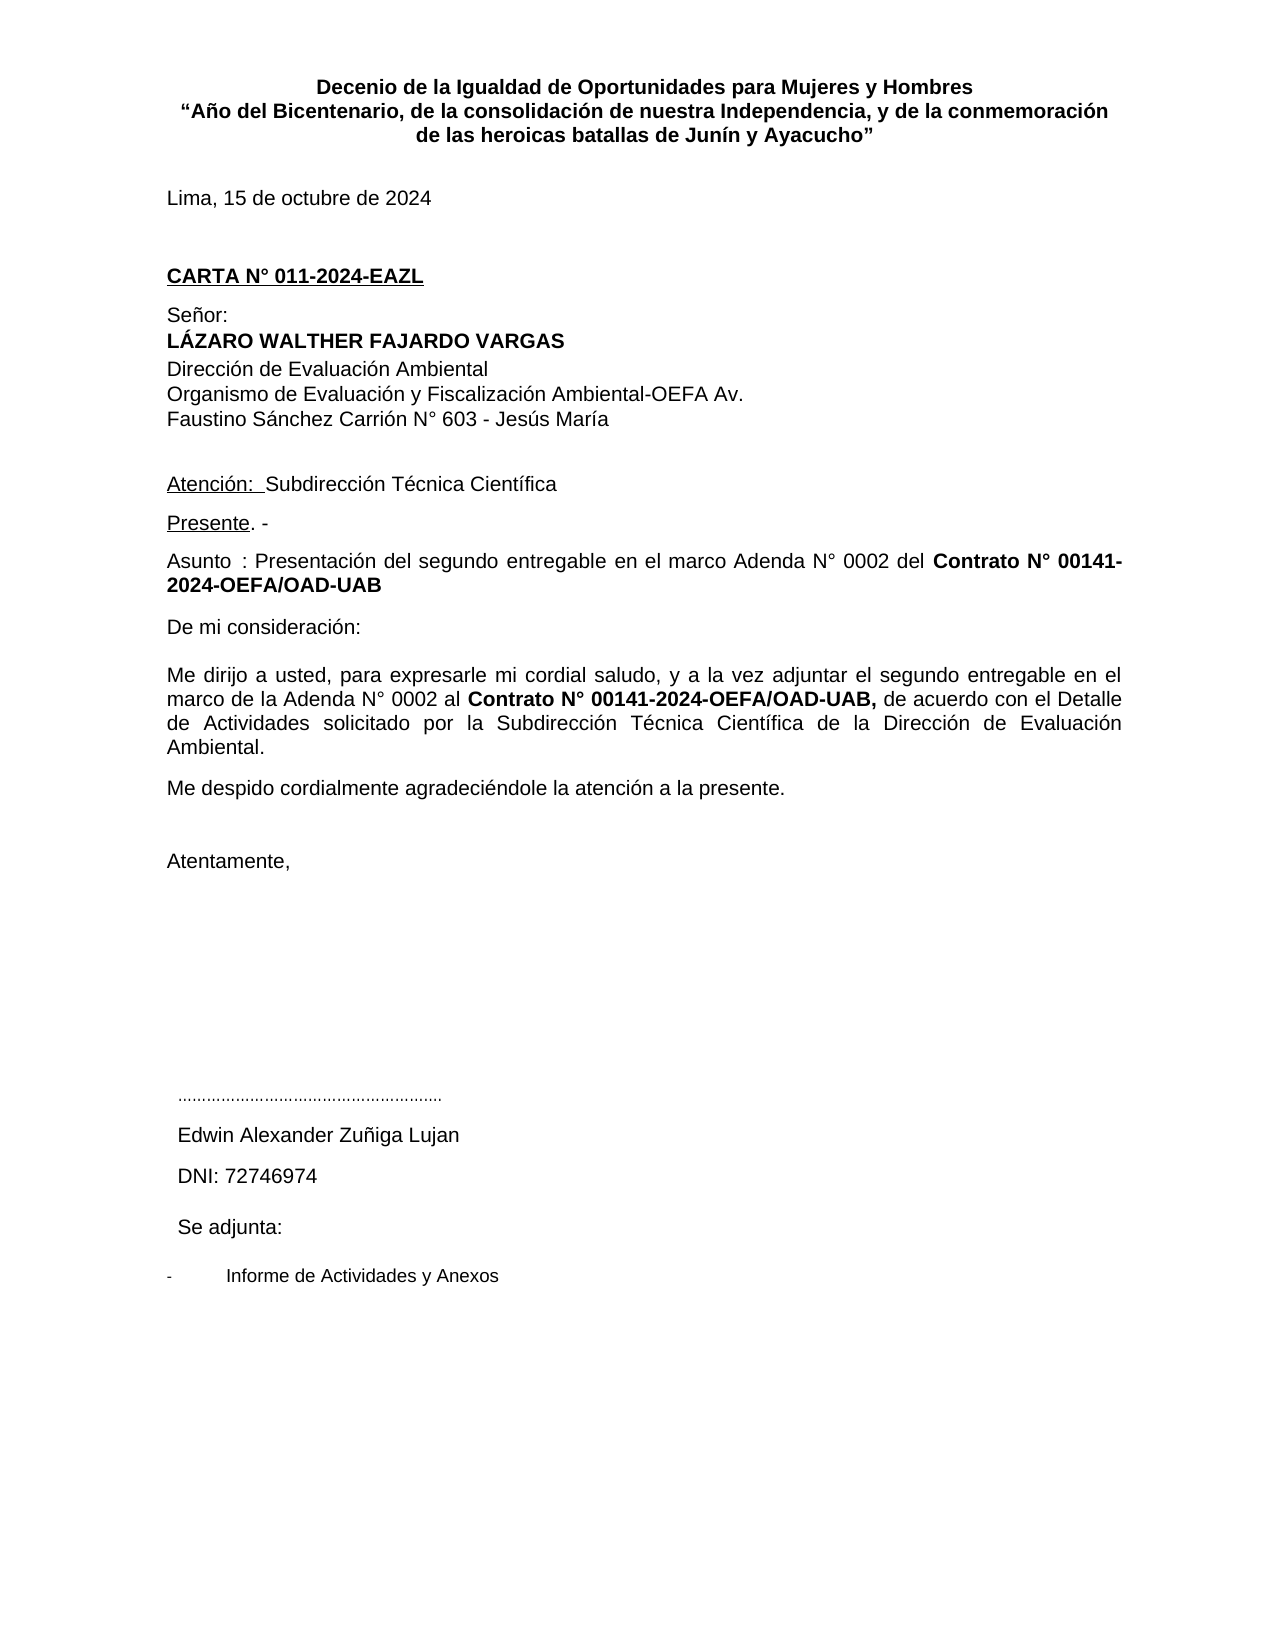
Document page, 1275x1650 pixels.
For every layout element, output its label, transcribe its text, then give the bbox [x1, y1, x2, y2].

list Informe de Actividades y Anexos [167, 1265, 966, 1287]
text Edwin Alexander Zuñiga Lujan [177, 1123, 473, 1147]
text LÁZARO WALTHER FAJARDO VARGAS [167, 329, 846, 353]
text ………………………………………………. [177, 1082, 473, 1106]
text Organismo de Evaluación y Fiscalización Ambiental-OEFA Av. Faustino Sánchez Carrión N° 603 - Jesús María [167, 382, 772, 431]
text DNI: 72746974 [177, 1164, 473, 1188]
text Me despido cordialmente agradeciéndole la atención a la presente. [167, 776, 1123, 800]
text CARTA N° 011-2024-EAZL [167, 264, 1112, 288]
text Dirección de Evaluación Ambiental [167, 357, 846, 381]
text Atención: Subdirección Técnica Científica [167, 471, 698, 495]
text De mi consideración: [167, 615, 1123, 639]
text Lima, 15 de octubre de 2024 [167, 186, 1112, 210]
text Se adjunta: [177, 1214, 1123, 1238]
text Presente. - [167, 510, 698, 534]
text Atentamente, [167, 848, 1123, 872]
text Señor: [167, 303, 1123, 327]
text Me dirijo a usted, para expresarle mi cordial saludo, y a la vez adjuntar el segundo entregable en el marco de la Adenda N° 0002 al Contrato N° 00141-2024-OEFA/OAD-UAB, de acuerdo con el Detalle de Actividades solicitado por la Subdirección Técnica Científica de la Dirección de Evaluación Ambiental. [167, 663, 1123, 759]
text Asunto : Presentación del segundo entregable en el marco Adenda N° 0002 del Contrato N° 00141-2024-OEFA/OAD-UAB [167, 549, 1123, 597]
